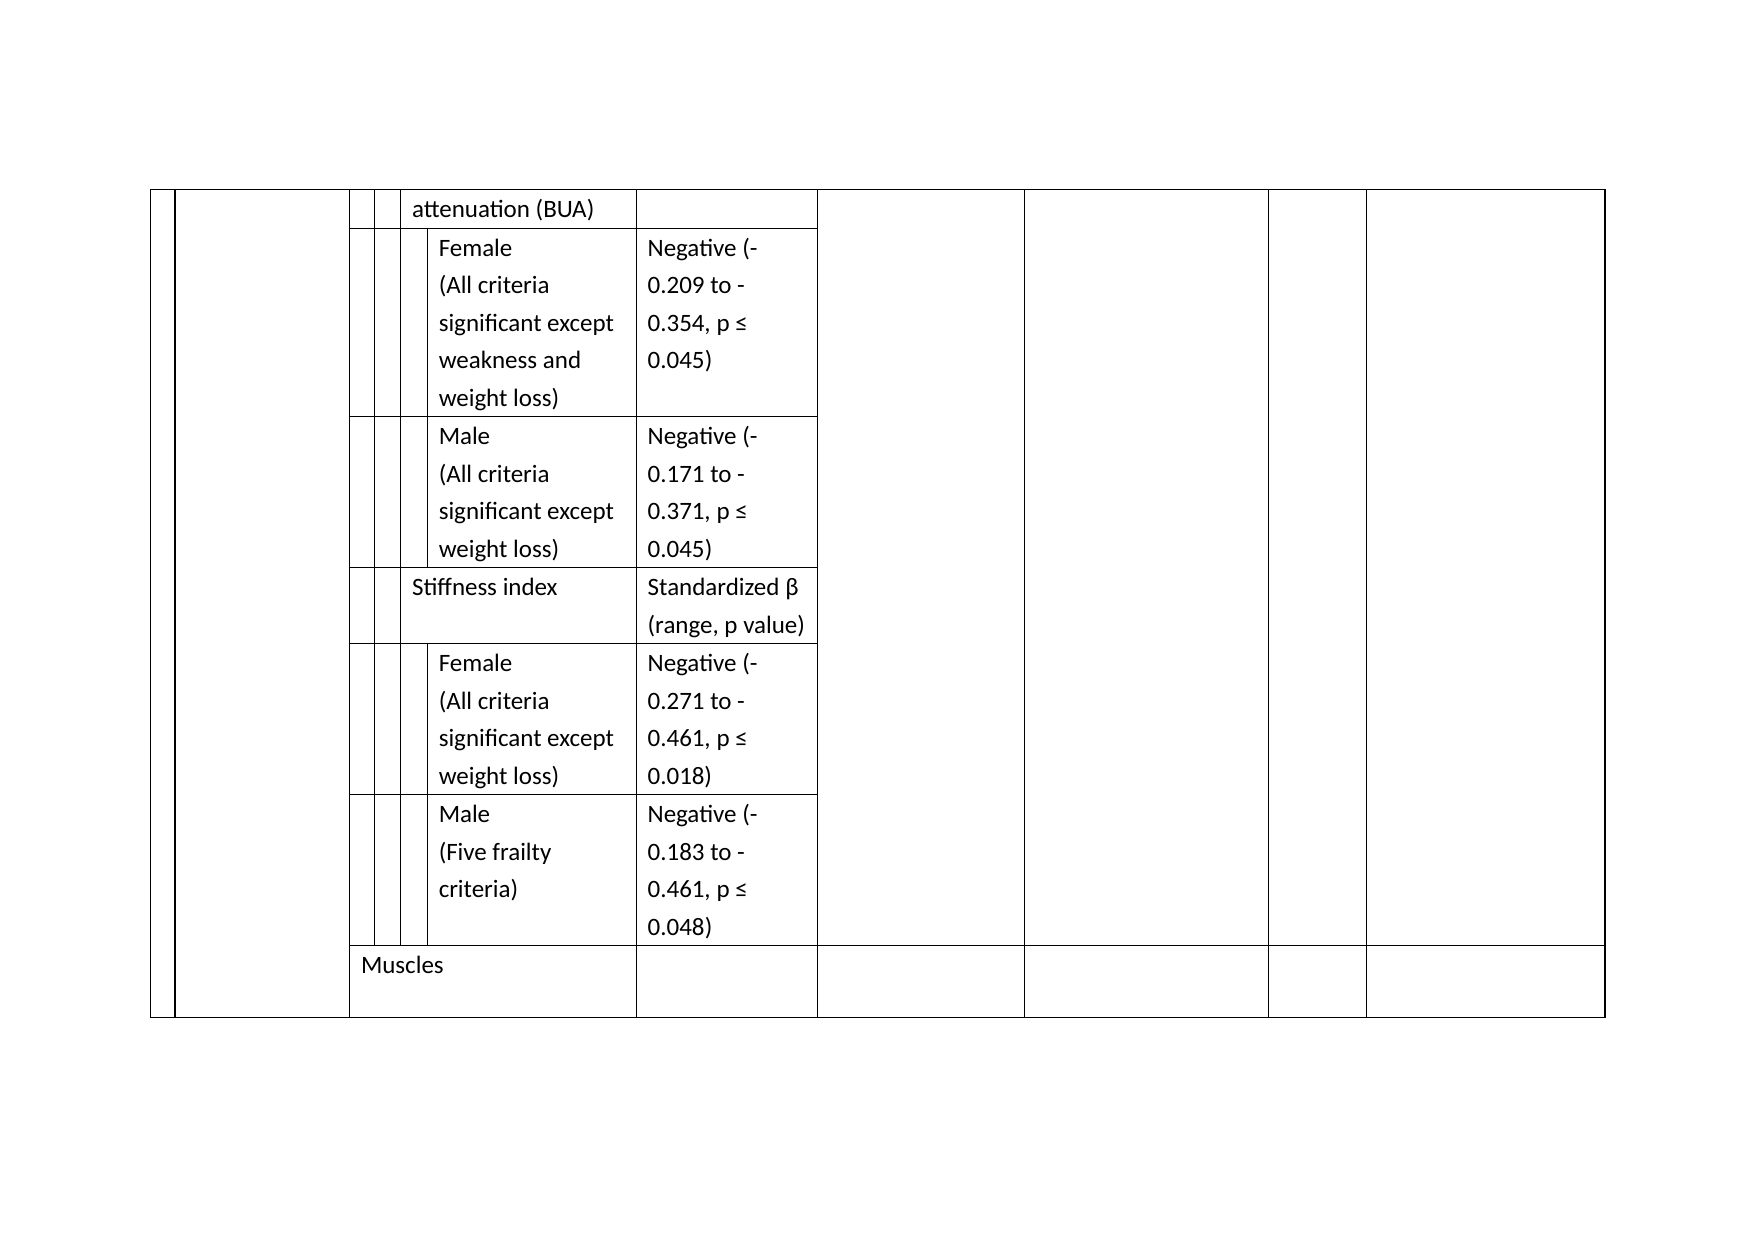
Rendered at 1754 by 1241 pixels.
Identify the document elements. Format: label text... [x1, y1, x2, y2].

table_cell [401, 190, 636, 227]
table_cell [375, 795, 400, 945]
table_cell Female (All criteria significant except weight loss) [428, 644, 636, 794]
table_cell [375, 229, 400, 416]
table_cell [1367, 946, 1604, 1017]
table_cell [1025, 946, 1268, 1017]
table_cell Negative (-0.271 to -0.461, p ≤ 0.018) [637, 644, 817, 794]
table_cell [375, 417, 400, 567]
table_cell [375, 568, 400, 643]
table_cell [375, 190, 400, 227]
table_cell Standardized β (range, p value) [637, 568, 817, 643]
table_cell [637, 190, 817, 227]
table_cell [350, 229, 374, 416]
table_cell [637, 946, 817, 1017]
table_cell Male (All criteria significant except weight loss) [428, 417, 636, 567]
table_cell [350, 795, 374, 945]
table_cell [375, 644, 400, 794]
table_cell [401, 644, 427, 794]
table_cell [401, 795, 427, 945]
table_cell Negative (-0.171 to -0.371, p ≤ 0.045) [637, 417, 817, 567]
table_cell Muscles [350, 946, 636, 1017]
table_cell [401, 229, 427, 416]
table_cell Negative (-0.209 to -0.354, p ≤ 0.045) [637, 229, 817, 416]
table_cell [350, 190, 374, 227]
table_cell [401, 417, 427, 567]
table_cell [818, 946, 1024, 1017]
table_cell [350, 417, 374, 567]
table_cell [350, 644, 374, 794]
table_cell Negative (-0.183 to -0.461, p ≤ 0.048) [637, 795, 817, 945]
table_cell Female (All criteria significant except weakness and weight loss) [428, 229, 636, 416]
table_cell [350, 568, 374, 643]
table_cell Male (Five frailty criteria) [428, 795, 636, 945]
table_cell Stiffness index [401, 568, 636, 643]
table_cell [1269, 946, 1366, 1017]
